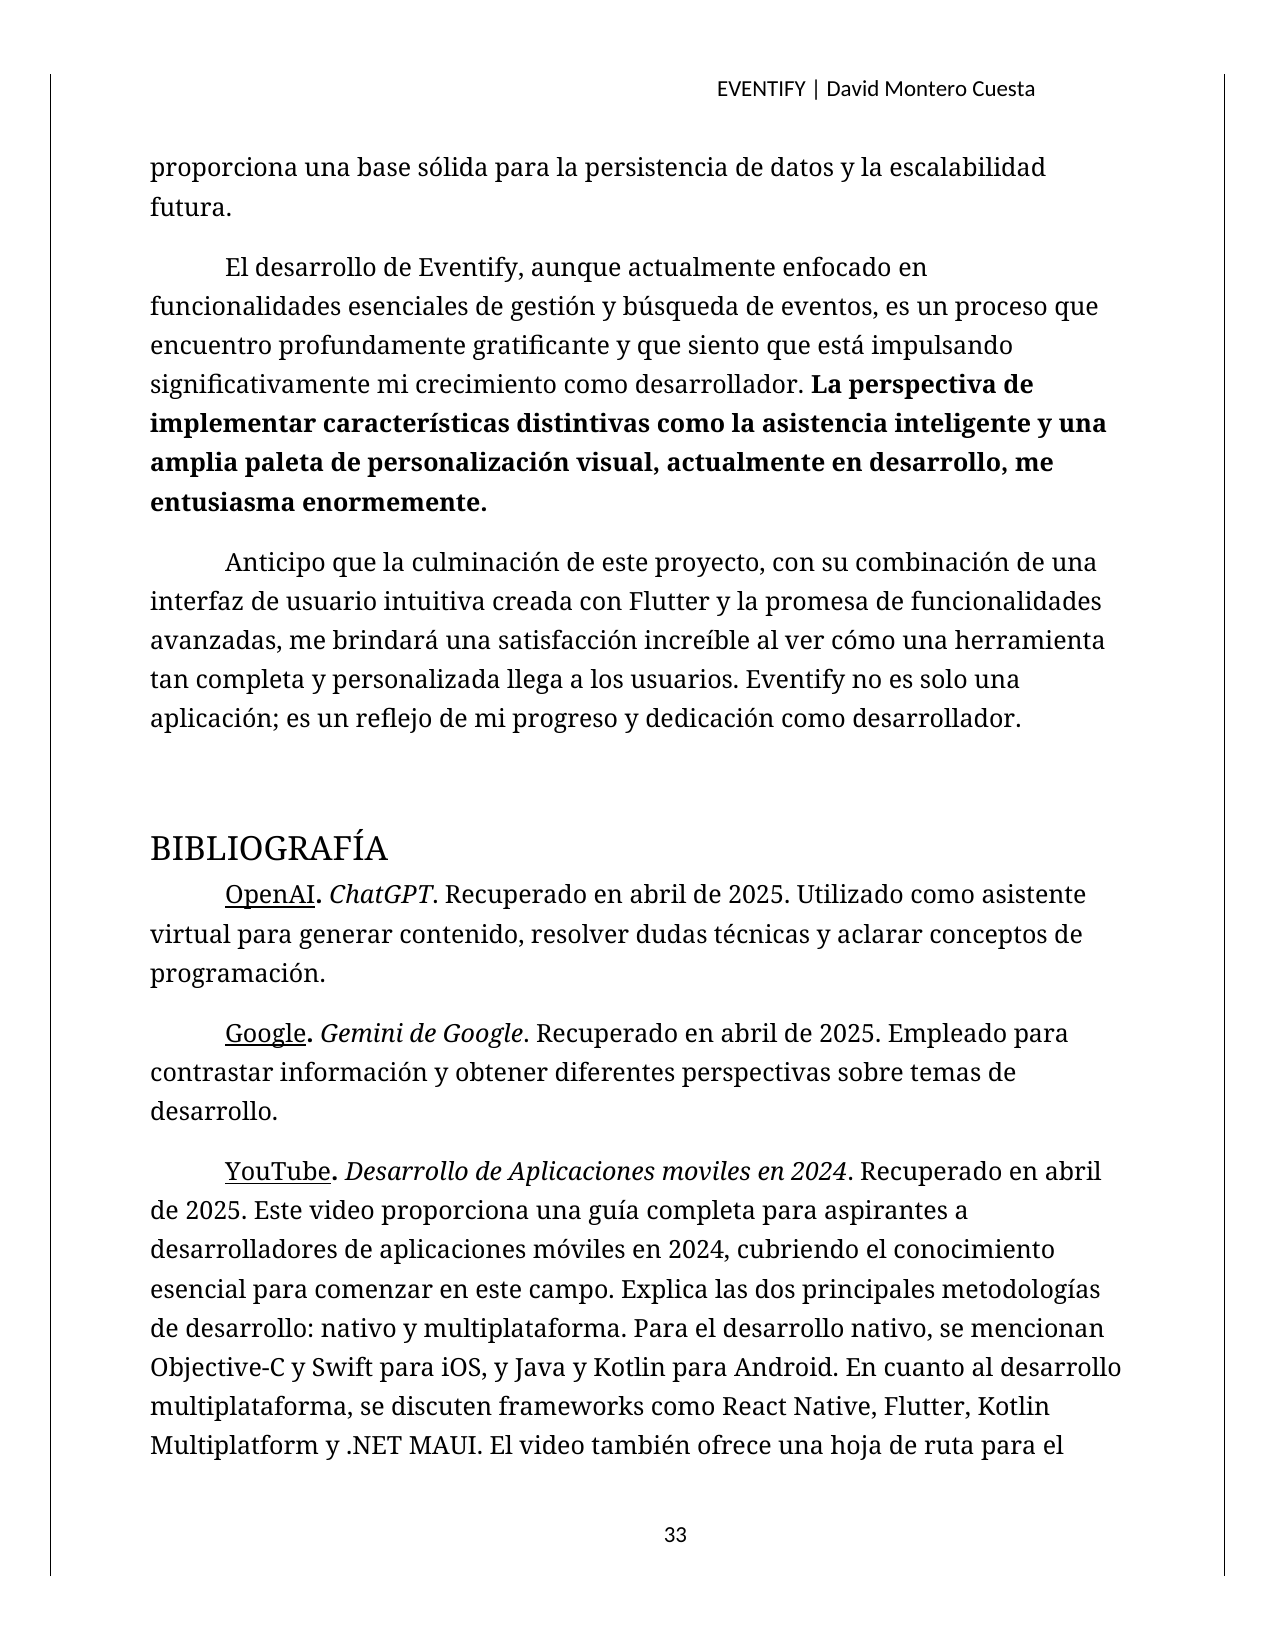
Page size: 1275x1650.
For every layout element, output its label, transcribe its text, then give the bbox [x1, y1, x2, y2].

text OpenAI. ChatGPT. Recuperado en abril de 2025. Utilizado como asistente virtual para generar contenido, resolver dudas técnicas y aclarar conceptos de programación. [150, 877, 1125, 989]
text Anticipo que la culminación de este proyecto, con su combinación de una interfaz de usuario intuitiva creada con Flutter y la promesa de funcionalidades avanzadas, me brindará una satisfacción increíble al ver cómo una herramienta tan completa y personalizada llega a los usuarios. Eventify no es solo una aplicación; es un reflejo de mi progreso y dedicación como desarrollador. [150, 544, 1125, 735]
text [150, 1154, 1125, 1462]
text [150, 150, 1125, 223]
subtitle BIBLIOGRAFÍA [150, 825, 1125, 870]
text Google. Gemini de Google. Recuperado en abril de 2025. Empleado para contrastar información y obtener diferentes perspectivas sobre temas de desarrollo. [150, 1016, 1125, 1128]
text El desarrollo de Eventify, aunque actualmente enfocado en funcionalidades esenciales de gestión y búsqueda de eventos, es un proceso que encuentro profundamente gratificante y que siento que está impulsando significativamente mi crecimiento como desarrollador. La perspectiva de implementar características distintivas como la asistencia inteligente y una amplia paleta de personalización visual, actualmente en desarrollo, me entusiasma enormemente. [150, 249, 1125, 518]
